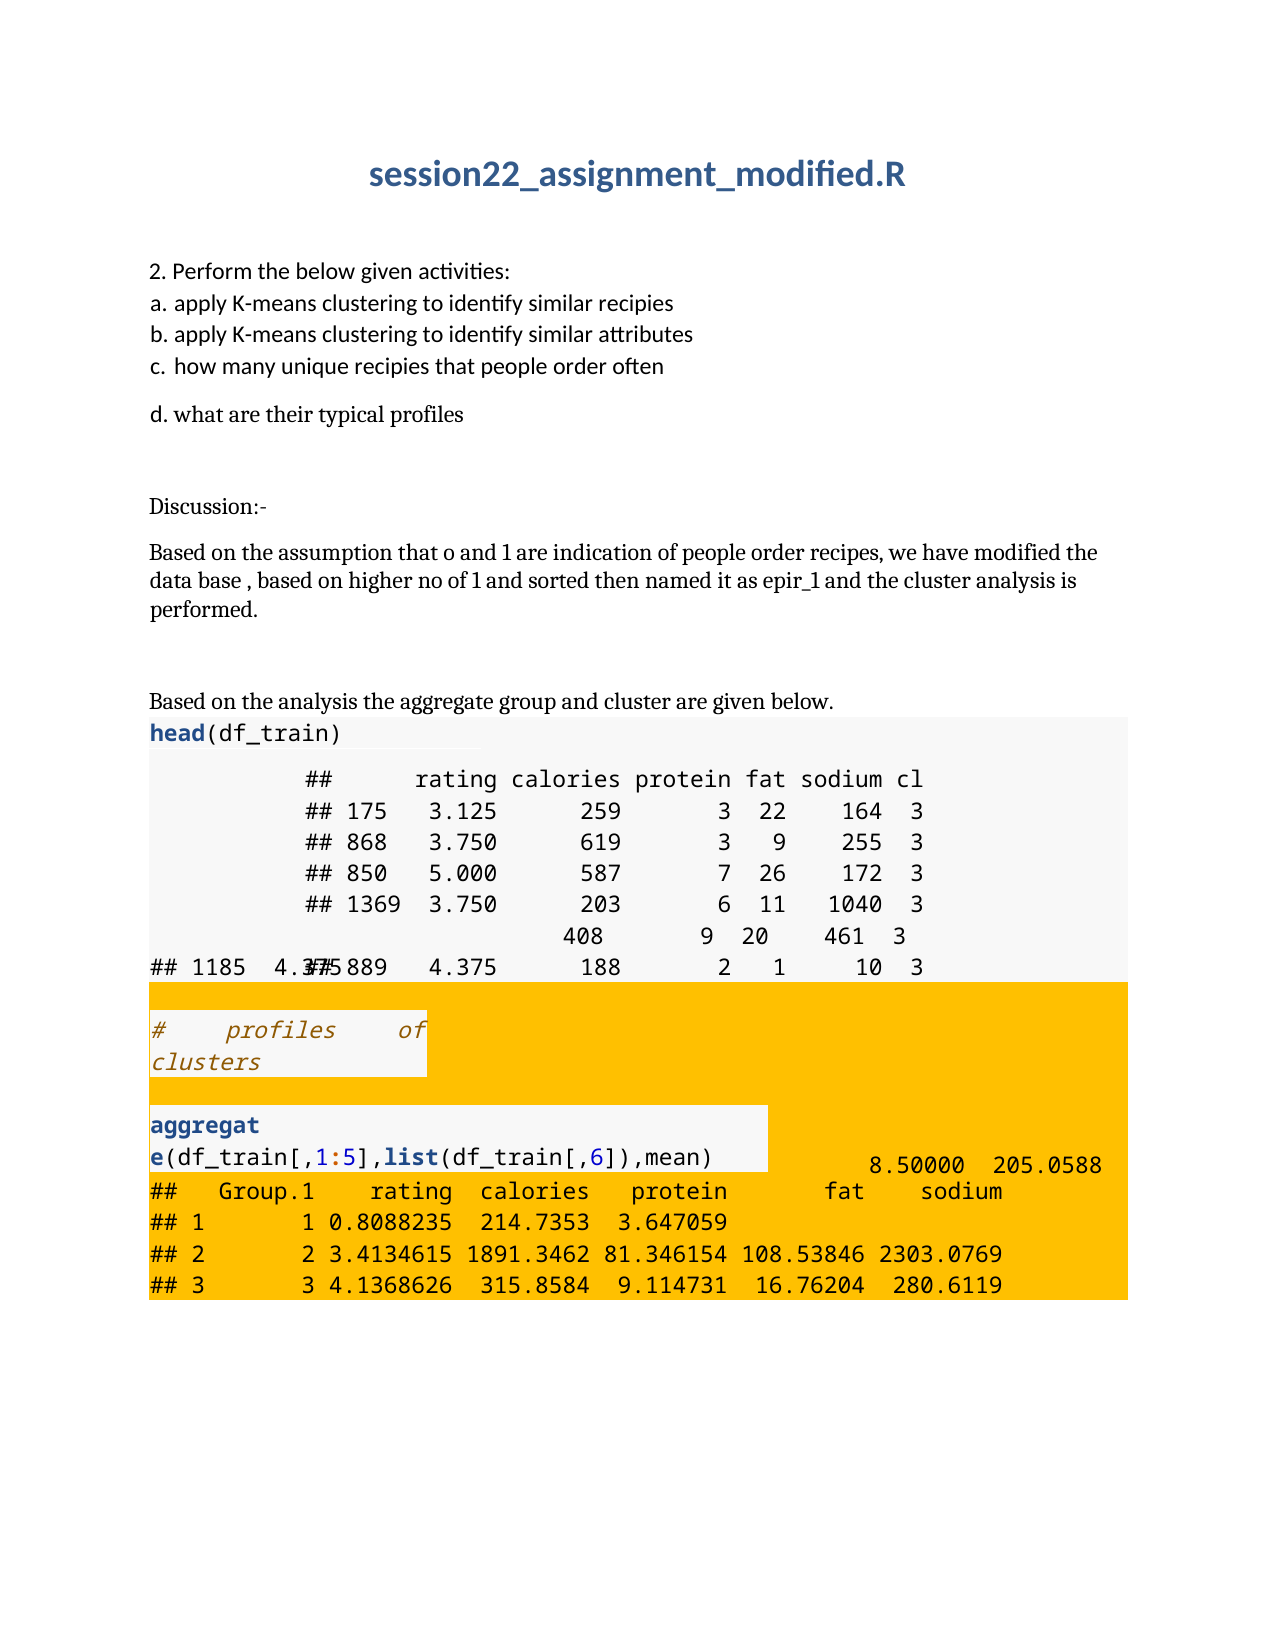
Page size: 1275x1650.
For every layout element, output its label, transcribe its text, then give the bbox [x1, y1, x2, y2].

table_cell [582, 982, 1128, 1077]
text 2. Perform the below given activities: [148, 256, 1171, 286]
text Based on the assumption that o and 1 are indication of people order recipes, we have modified the data base , based on higher no of 1 and sorted then named it as epir_1 and the cluster analysis is performed. [148, 539, 1142, 623]
table_cell ## 1185 4.375 [149, 749, 481, 982]
text Based on the analysis the aggregate group and cluster are given below. [148, 688, 1142, 715]
table_header head(df_train) [149, 717, 481, 748]
text Discussion:- [148, 493, 1142, 521]
list how many unique recipies that people order often [150, 351, 1171, 380]
text session22_assignment_modified.R [150, 150, 1125, 196]
table_header ## rating calories protein fat sodium cl ## 175 3.125 259 3 22 164 3 ## 868 3.750 619 3 9 255 3 ## 850 5.000 587 7 26 172 3 ## 1369 3.750 203 6 11 1040 3 408 9 20 461 3 ## 889 4.375 188 2 1 10 3 [481, 717, 1128, 982]
table_cell [149, 1077, 919, 1172]
table_cell 8.50000 205.0588 [919, 1077, 1128, 1300]
list apply K-means clustering to identify similar recipies [150, 288, 1171, 317]
list apply K-means clustering to identify similar attributes [150, 319, 1171, 349]
table_cell [149, 982, 582, 1077]
list what are their typical profiles [150, 399, 1171, 428]
table_cell ## Group.1 rating calories protein fat sodium ## 1 1 0.8088235 214.7353 3.647059 ## 2 2 3.4134615 1891.3462 81.346154 108.53846 2303.0769 ## 3 3 4.1368626 315.8584 9.114731 16.76204 280.6119 [149, 1172, 919, 1300]
